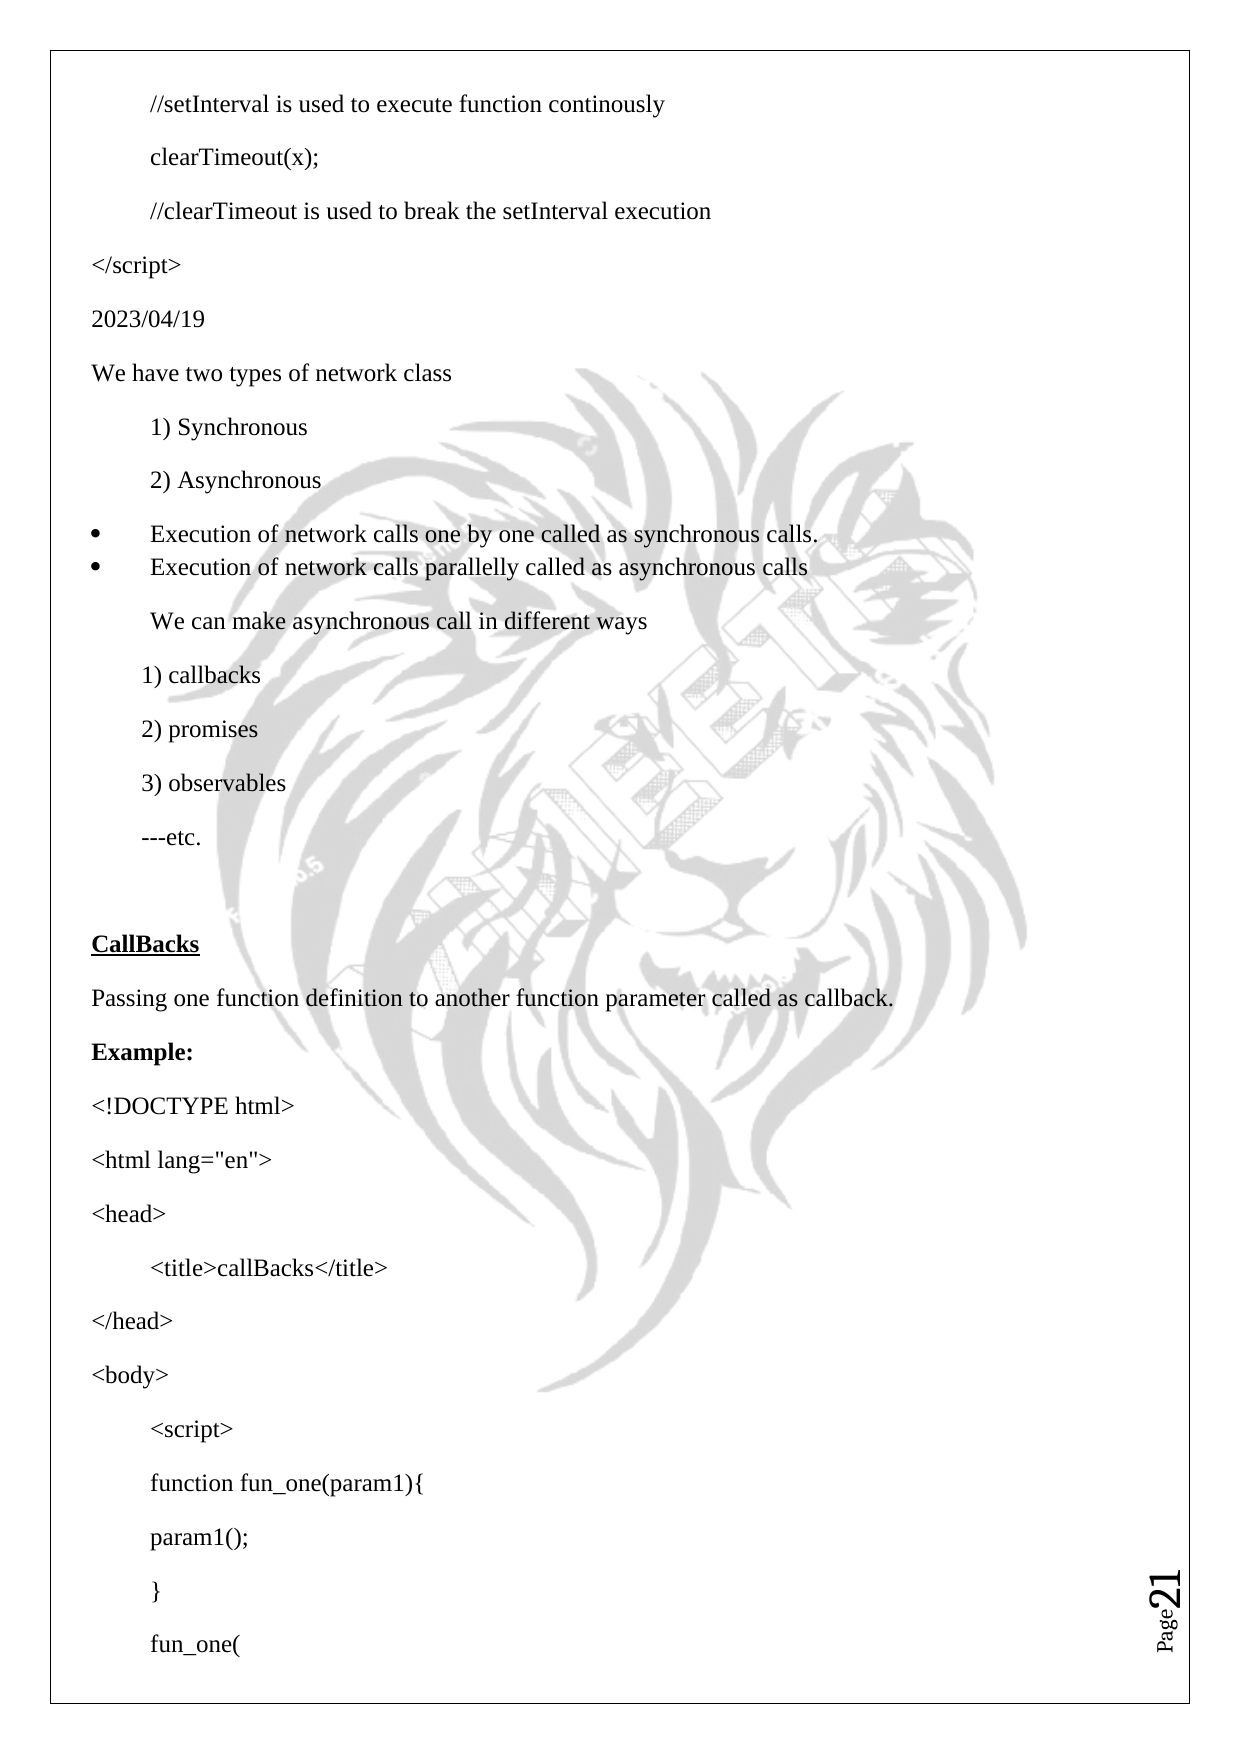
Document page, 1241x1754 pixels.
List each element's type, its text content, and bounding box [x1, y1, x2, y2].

text Example: [91, 1037, 1154, 1066]
text } [91, 1576, 1154, 1604]
text We have two types of network class [91, 358, 1154, 387]
text //setInterval is used to execute function continously [91, 89, 1154, 117]
text 1) callbacks [91, 660, 1154, 689]
text Passing one function definition to another function parameter called as callback. [91, 983, 1154, 1012]
list Execution of network calls one by one called as synchronous calls. [91, 519, 1154, 548]
text </head> [91, 1306, 1154, 1335]
text 2) promises [91, 714, 1154, 743]
text <body> [91, 1360, 1154, 1389]
text 2023/04/19 [91, 304, 1154, 333]
text <title>callBacks</title> [150, 1253, 1154, 1281]
text clearTimeout(x); [91, 142, 1154, 171]
text <script> [91, 1414, 1154, 1443]
text CallBacks [91, 929, 1154, 958]
text 2) Asynchronous [91, 466, 1154, 494]
text //clearTimeout is used to break the setInterval execution [91, 196, 1154, 225]
text 3) observables [91, 768, 1154, 797]
text </script> [91, 250, 1154, 279]
text ---etc. [91, 822, 1154, 851]
text 1) Synchronous [91, 412, 1154, 441]
text param1(); [91, 1522, 1154, 1551]
text <!DOCTYPE html> [91, 1091, 1154, 1120]
text <head> [91, 1199, 1154, 1227]
text We can make asynchronous call in different ways [91, 606, 1154, 635]
text <html lang="en"> [91, 1145, 1154, 1174]
text fun_one( [91, 1629, 1154, 1658]
list Execution of network calls parallelly called as asynchronous calls [91, 552, 1154, 581]
text function fun_one(param1){ [91, 1468, 1154, 1497]
